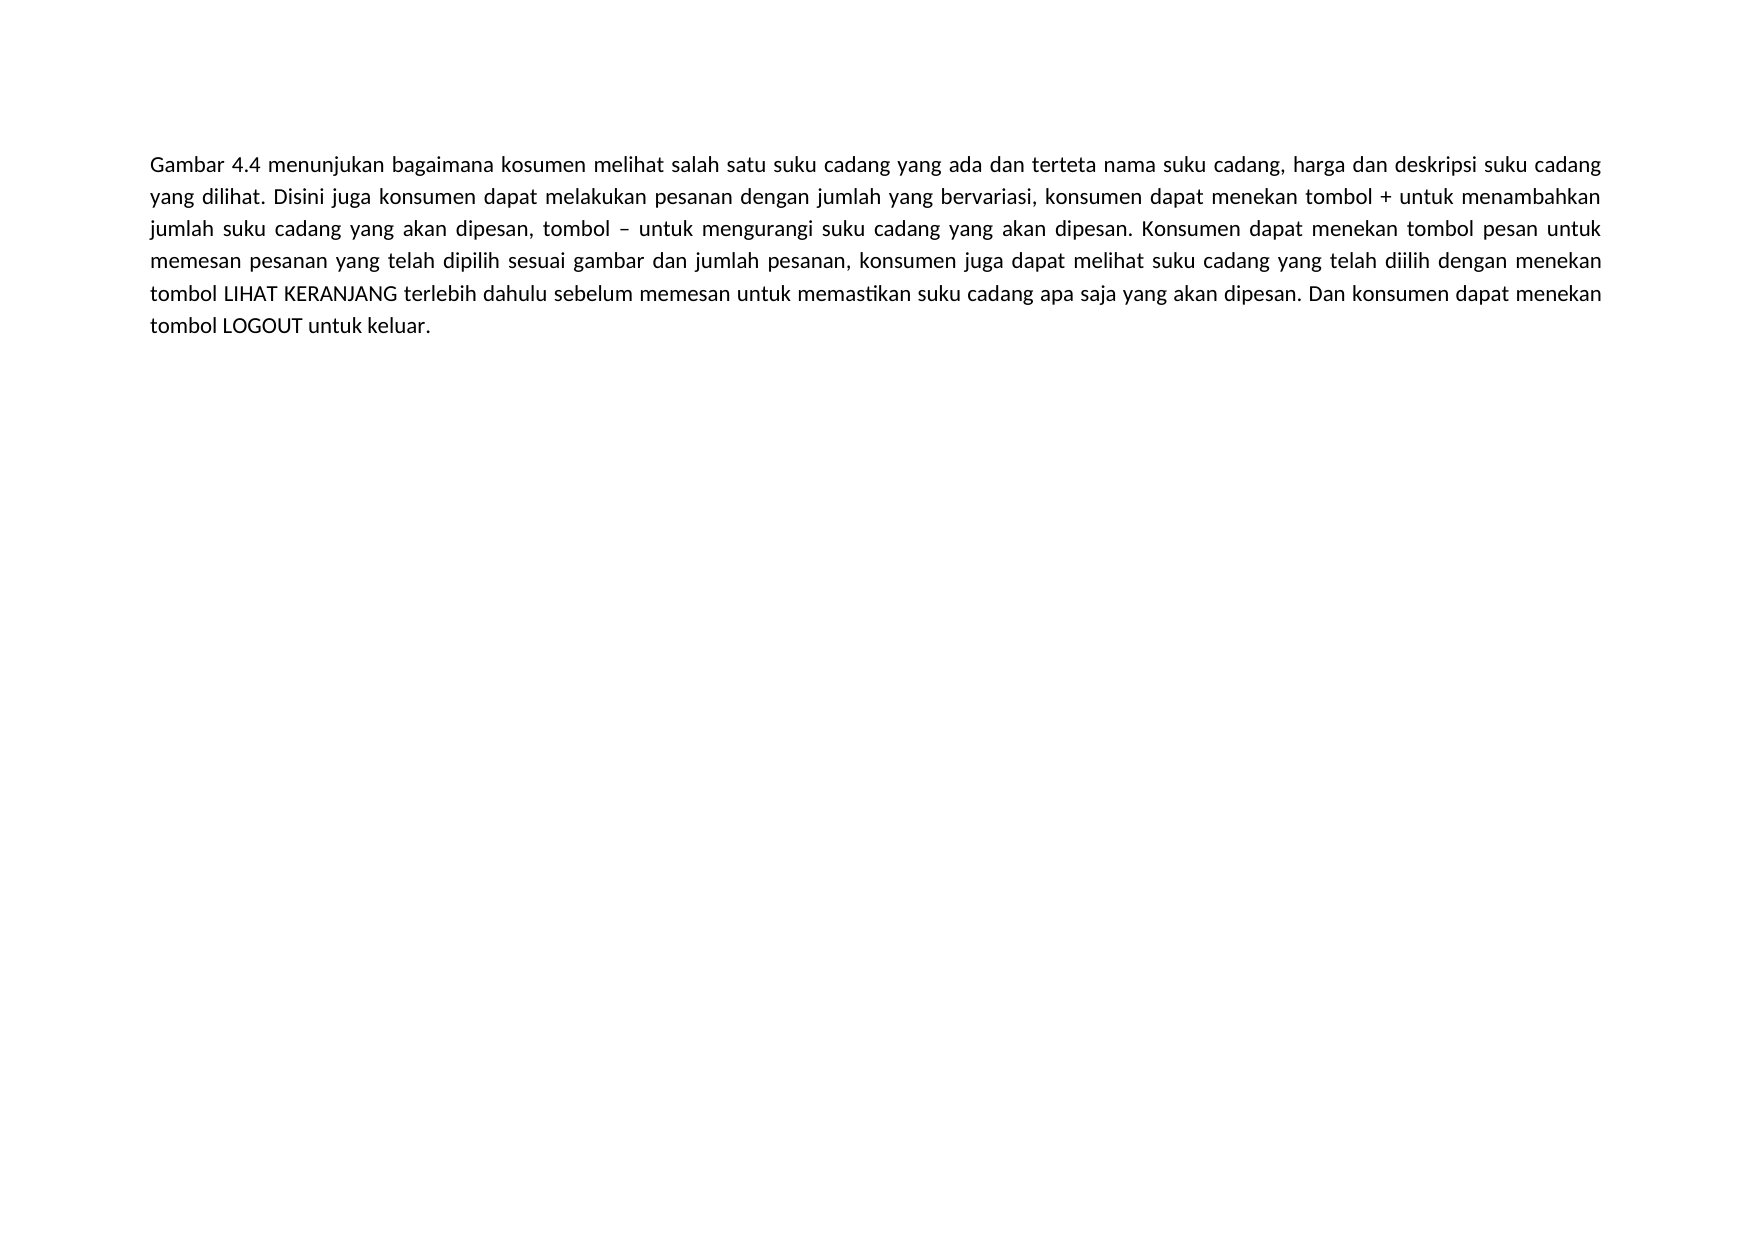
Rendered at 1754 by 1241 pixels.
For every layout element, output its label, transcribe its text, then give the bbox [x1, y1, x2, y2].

text Gambar 4.4 menunjukan bagaimana kosumen melihat salah satu suku cadang yang ada dan terteta nama suku cadang, harga dan deskripsi suku cadang yang dilihat. Disini juga konsumen dapat melakukan pesanan dengan jumlah yang bervariasi, konsumen dapat menekan tombol + untuk menambahkan jumlah suku cadang yang akan dipesan, tombol – untuk mengurangi suku cadang yang akan dipesan. Konsumen dapat menekan tombol pesan untuk memesan pesanan yang telah dipilih sesuai gambar dan jumlah pesanan, konsumen juga dapat melihat suku cadang yang telah diilih dengan menekan tombol LIHAT KERANJANG terlebih dahulu sebelum memesan untuk memastikan suku cadang apa saja yang akan dipesan. Dan konsumen dapat menekan tombol LOGOUT untuk keluar. [150, 150, 1604, 339]
